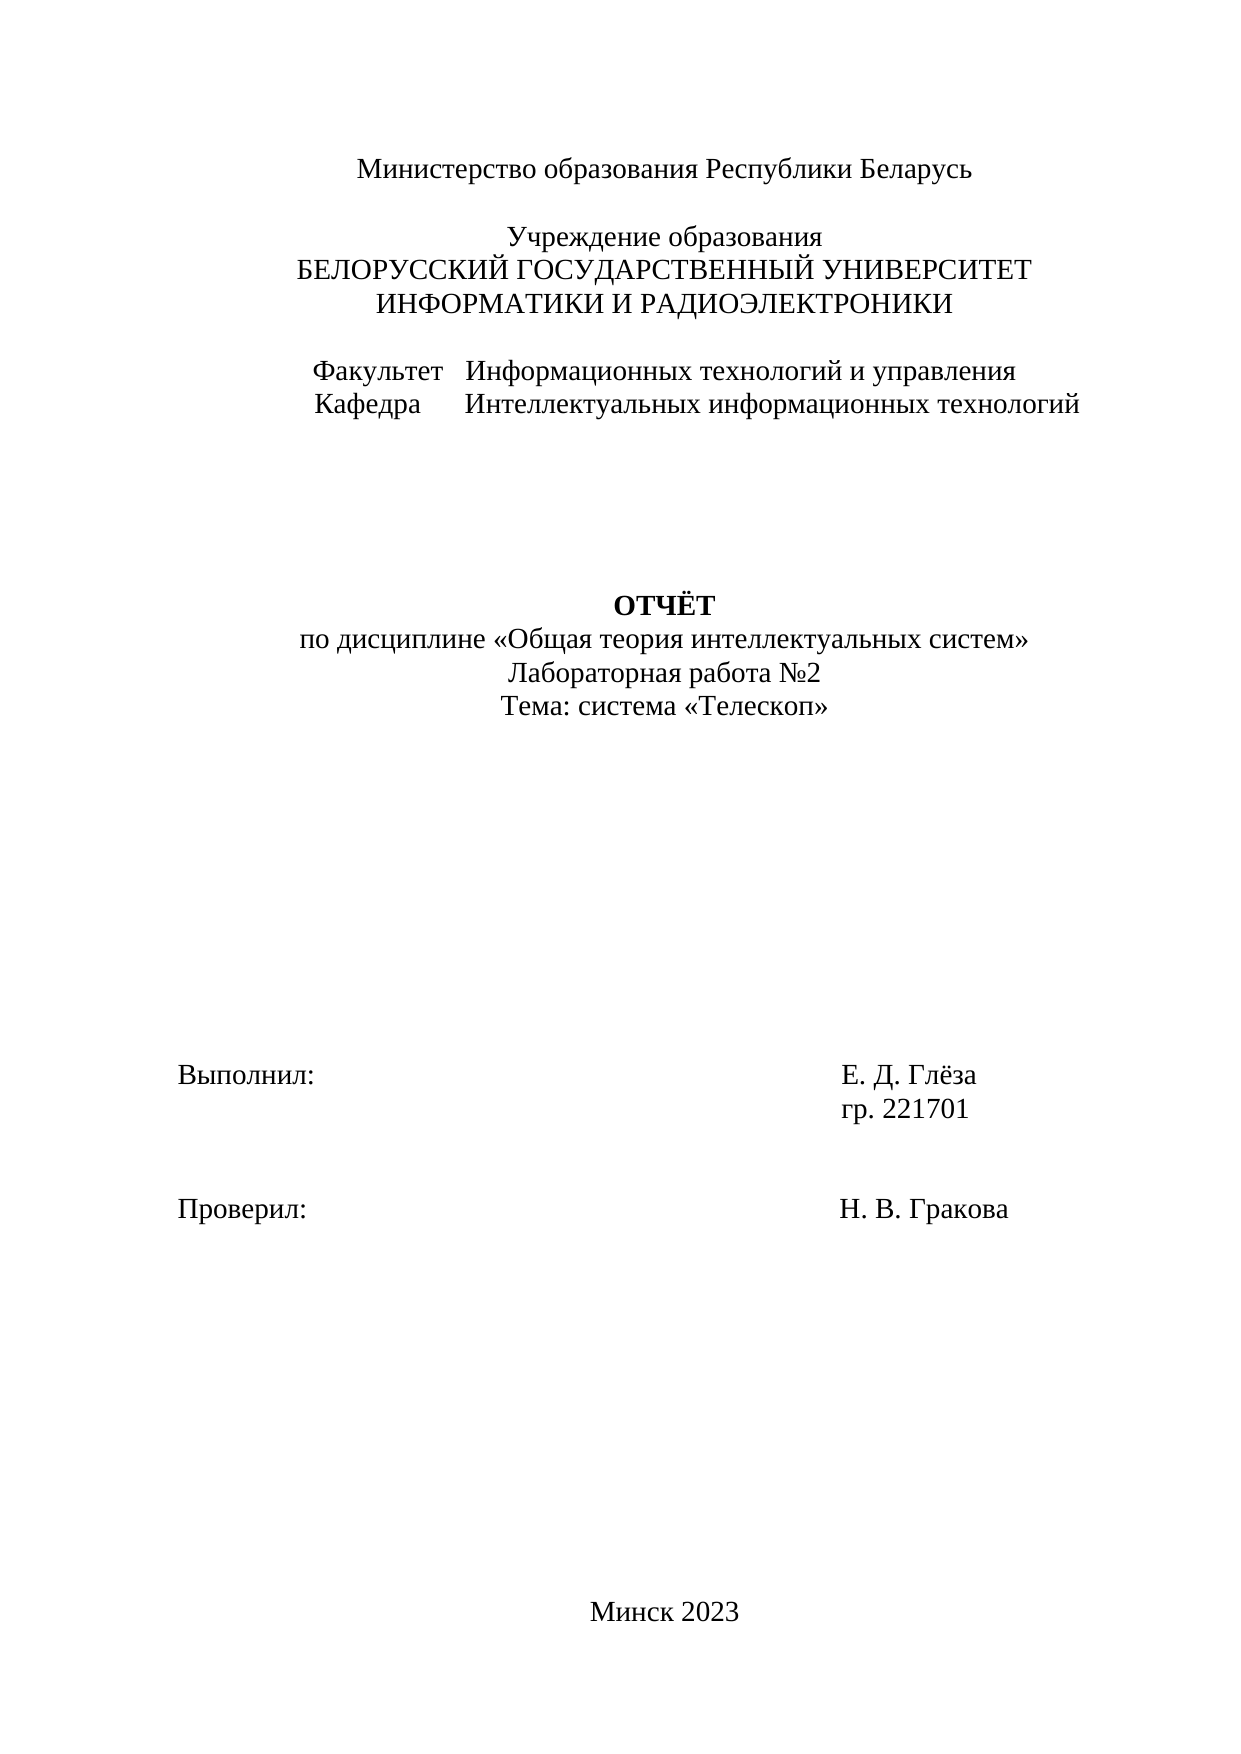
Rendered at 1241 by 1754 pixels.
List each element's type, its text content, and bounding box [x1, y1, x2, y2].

text Проверил: Н. В. Гракова [177, 1191, 1152, 1225]
text ИНФОРМАТИКИ И РАДИОЭЛЕКТРОНИКИ [177, 286, 1152, 319]
text Факультет Информационных технологий и управления [177, 353, 1152, 386]
text Тема: система «Телескоп» [177, 688, 1152, 722]
text ОТЧЁТ [177, 588, 1152, 621]
text по дисциплине «Общая теория интеллектуальных систем» [177, 621, 1152, 655]
text БЕЛОРУССКИЙ ГОСУДАРСТВЕННЫЙ УНИВЕРСИТЕТ [177, 252, 1152, 286]
text Учреждение образования [177, 219, 1152, 252]
text Выполнил: Е. Д. Глёза [177, 1057, 1152, 1091]
text Кафедра Интеллектуальных информационных технологий [177, 386, 1152, 420]
text Минск 2023 [177, 1594, 1152, 1627]
text Лабораторная работа №2 [177, 655, 1152, 688]
text гр. 221701 [841, 1091, 1152, 1124]
text Министерство образования Республики Беларусь [177, 152, 1152, 185]
